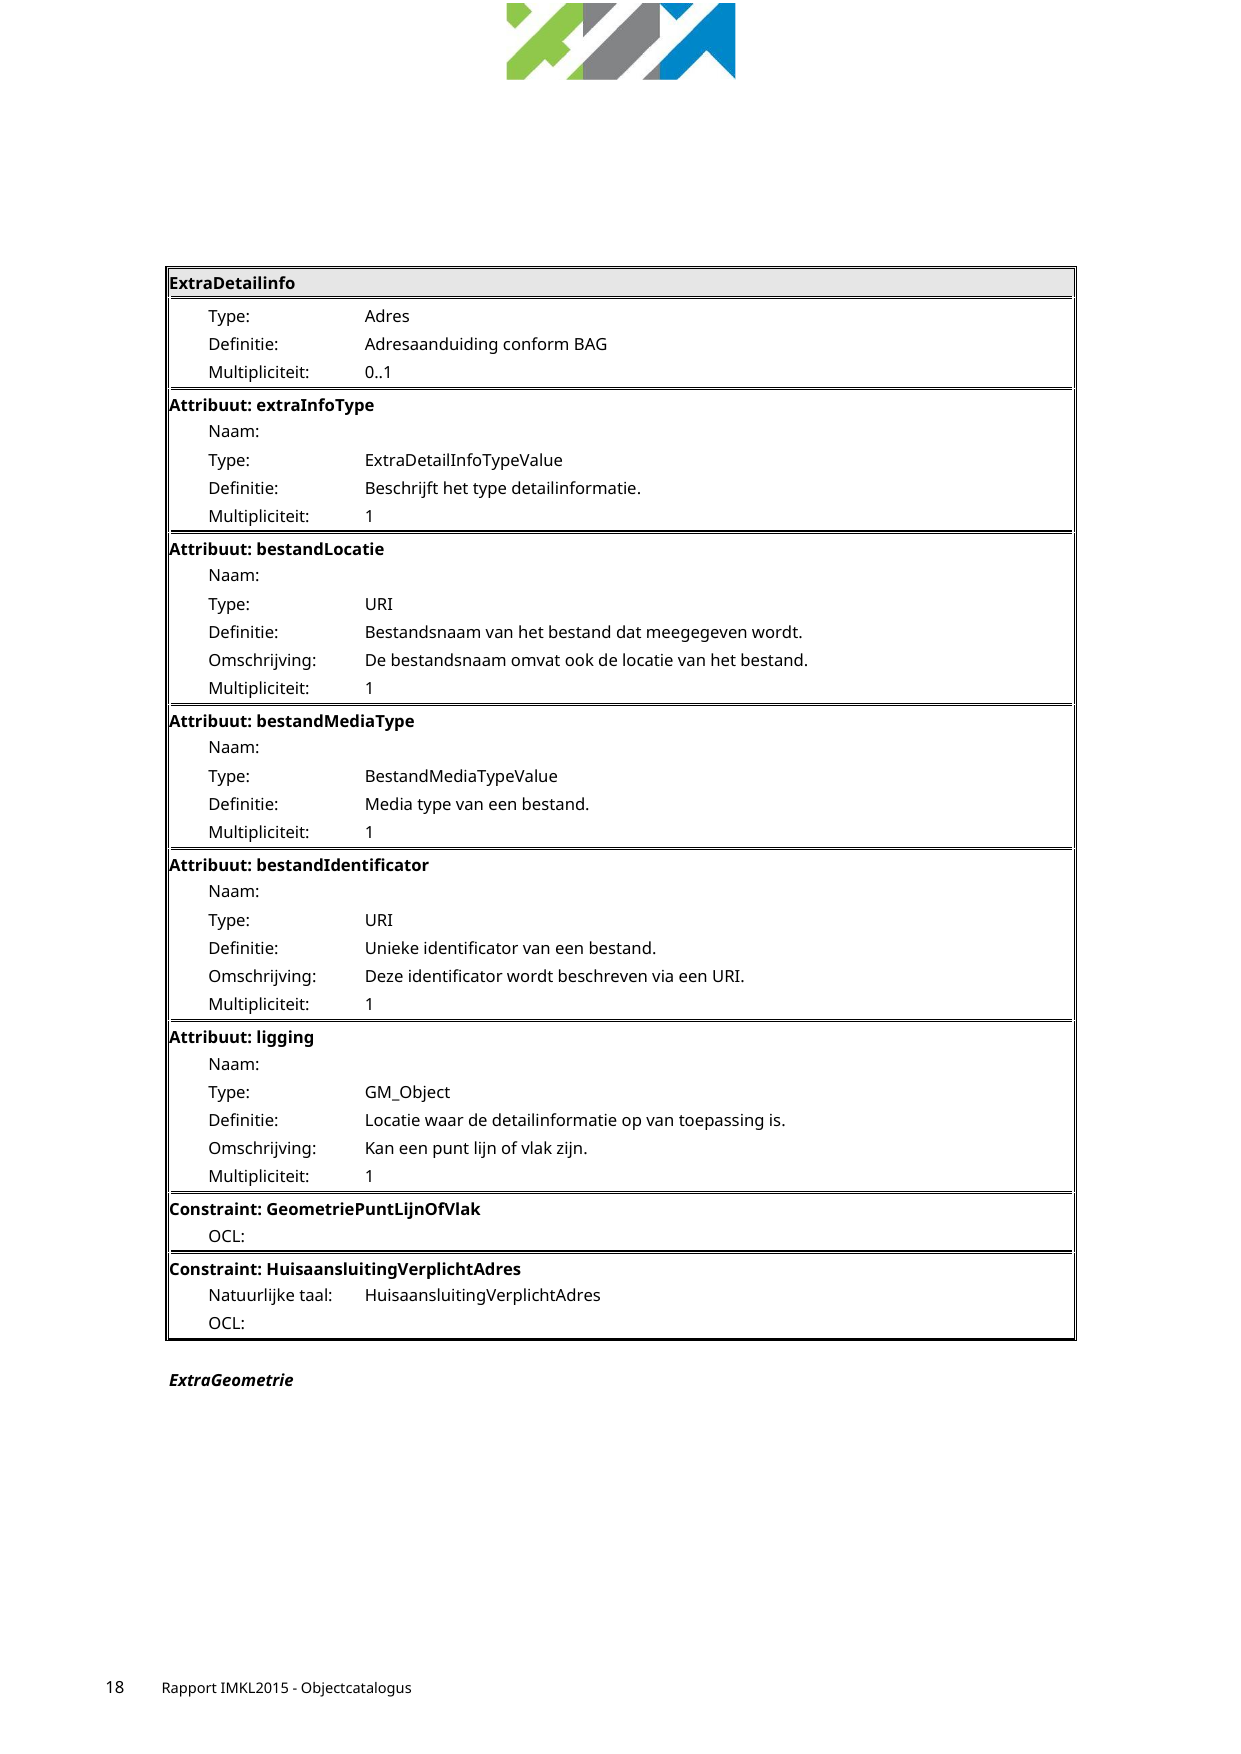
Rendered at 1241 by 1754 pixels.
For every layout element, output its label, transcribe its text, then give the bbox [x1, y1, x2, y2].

table_cell Constraint: HuisaansluitingVerplichtAdres [169, 1250, 1074, 1338]
table_cell Attribuut: adres [167, 296, 1075, 386]
table_cell Attribuut: bestandLocatie [169, 530, 1074, 702]
table_cell Attribuut: bestandMediaType [169, 703, 1074, 846]
table_cell Attribuut: bestandIdentificator [169, 846, 1074, 1018]
table_cell Attribuut: extraInfoType [169, 386, 1074, 530]
table_cell Constraint: GeometriePuntLijnOfVlak [167, 1191, 1075, 1250]
table_cell Attribuut: ligging [169, 1019, 1074, 1191]
table_header ExtraDetailinfo [169, 269, 1074, 296]
picture [506, 3, 718, 80]
subtitle ExtraGeometrie [169, 1366, 1071, 1391]
picture [677, 50, 736, 80]
